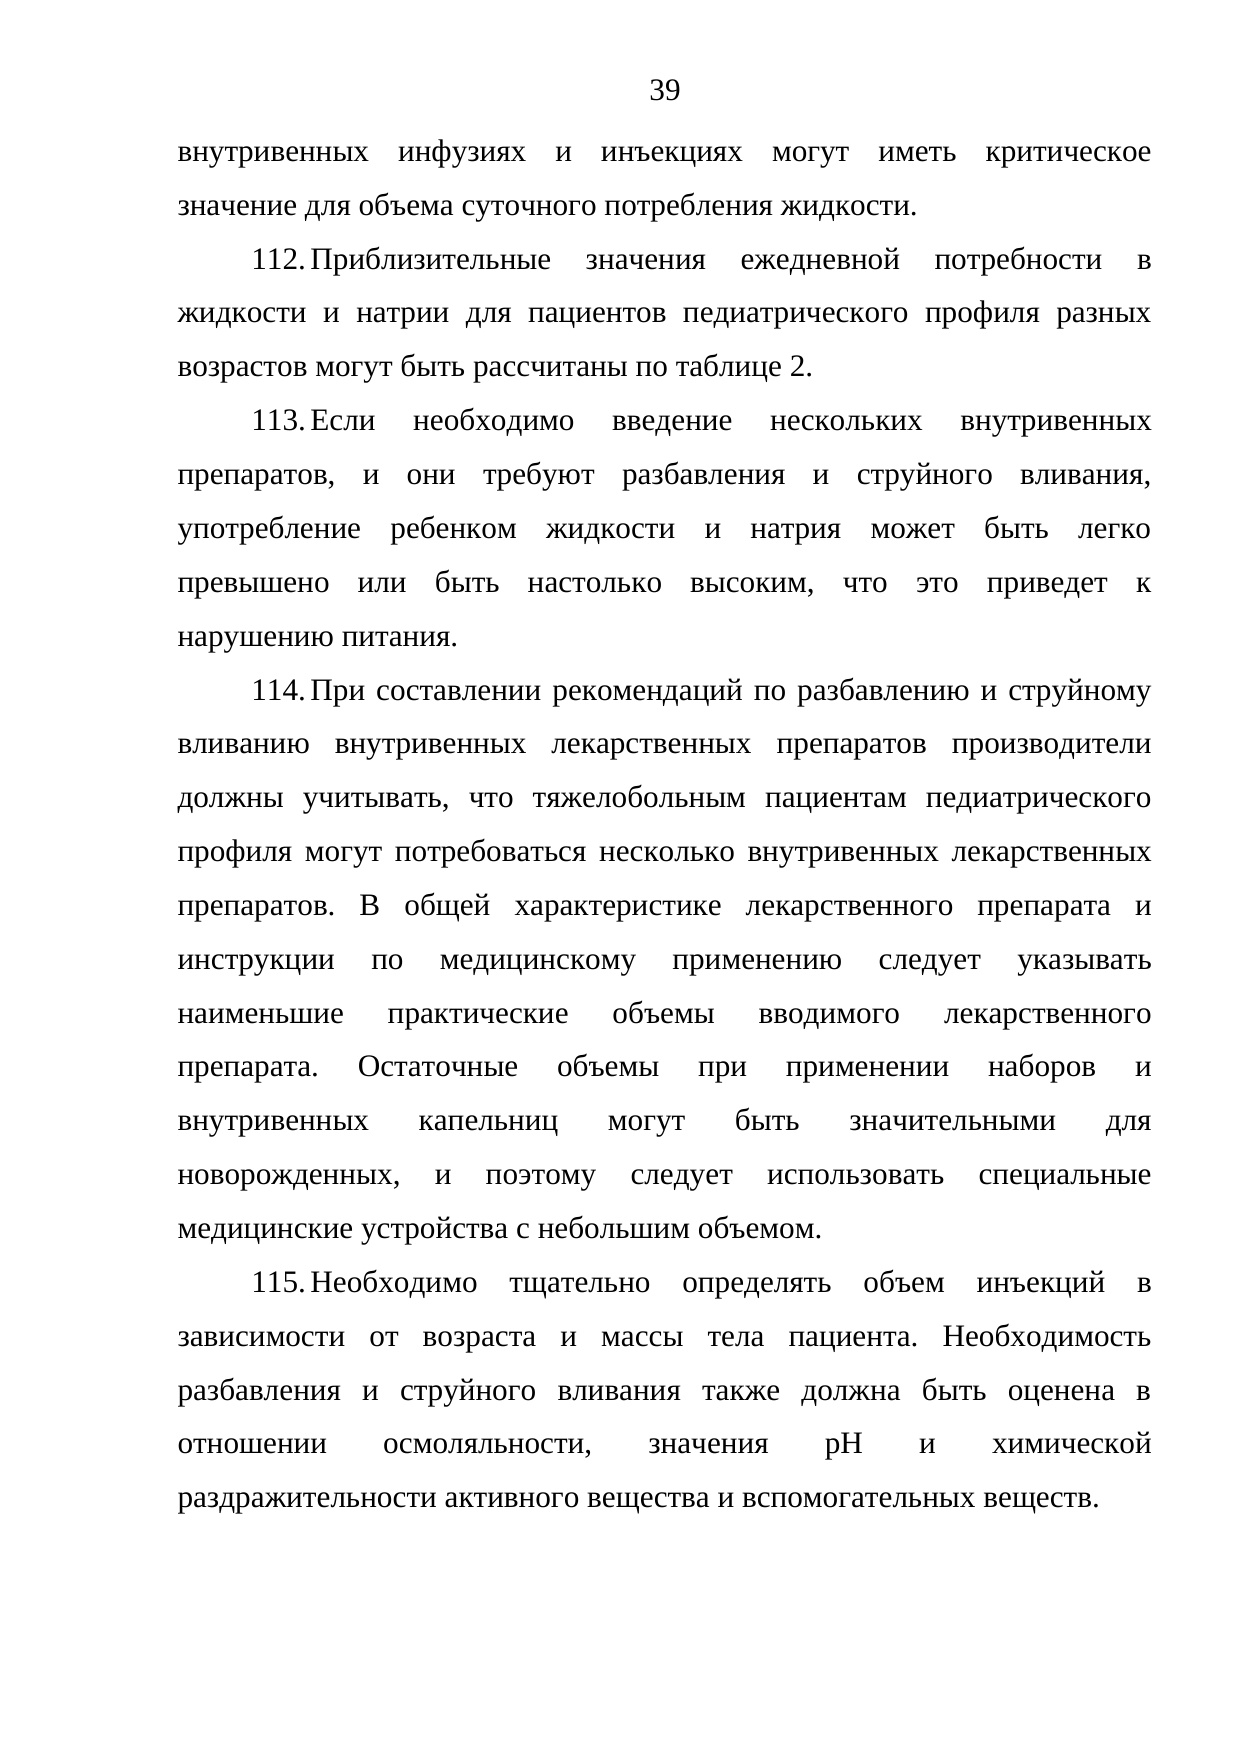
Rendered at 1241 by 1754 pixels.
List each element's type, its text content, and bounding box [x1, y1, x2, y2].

list Необходимо тщательно определять объем инъекций в зависимости от возраста и массы тела пациента. Необходимость разбавления и струйного вливания также должна быть оценена в отношении осмоляльности, значения рН и химической раздражительности активного вещества и вспомогательных веществ. [177, 1263, 1152, 1514]
list Приблизительные значения ежедневной потребности в жидкости и натрии для пациентов педиатрического профиля разных возрастов могут быть рассчитаны по таблице 2. [177, 240, 1152, 383]
list Если необходимо введение нескольких внутривенных препаратов, и они требуют разбавления и струйного вливания, употребление ребенком жидкости и натрия может быть легко превышено или быть настолько высоким, что это приведет к нарушению питания. [177, 401, 1152, 653]
list При составлении рекомендаций по разбавлению и струйному вливанию внутривенных лекарственных препаратов производители должны учитывать, что тяжелобольным пациентам педиатрического профиля могут потребоваться несколько внутривенных лекарственных препаратов. В общей характеристике лекарственного препарата и инструкции по медицинскому применению следует указывать наименьшие практические объемы вводимого лекарственного препарата. Остаточные объемы при применении наборов и внутривенных капельниц могут быть значительными для новорожденных, и поэтому следует использовать специальные медицинские устройства с небольшим объемом. [177, 671, 1152, 1245]
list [177, 132, 1152, 222]
